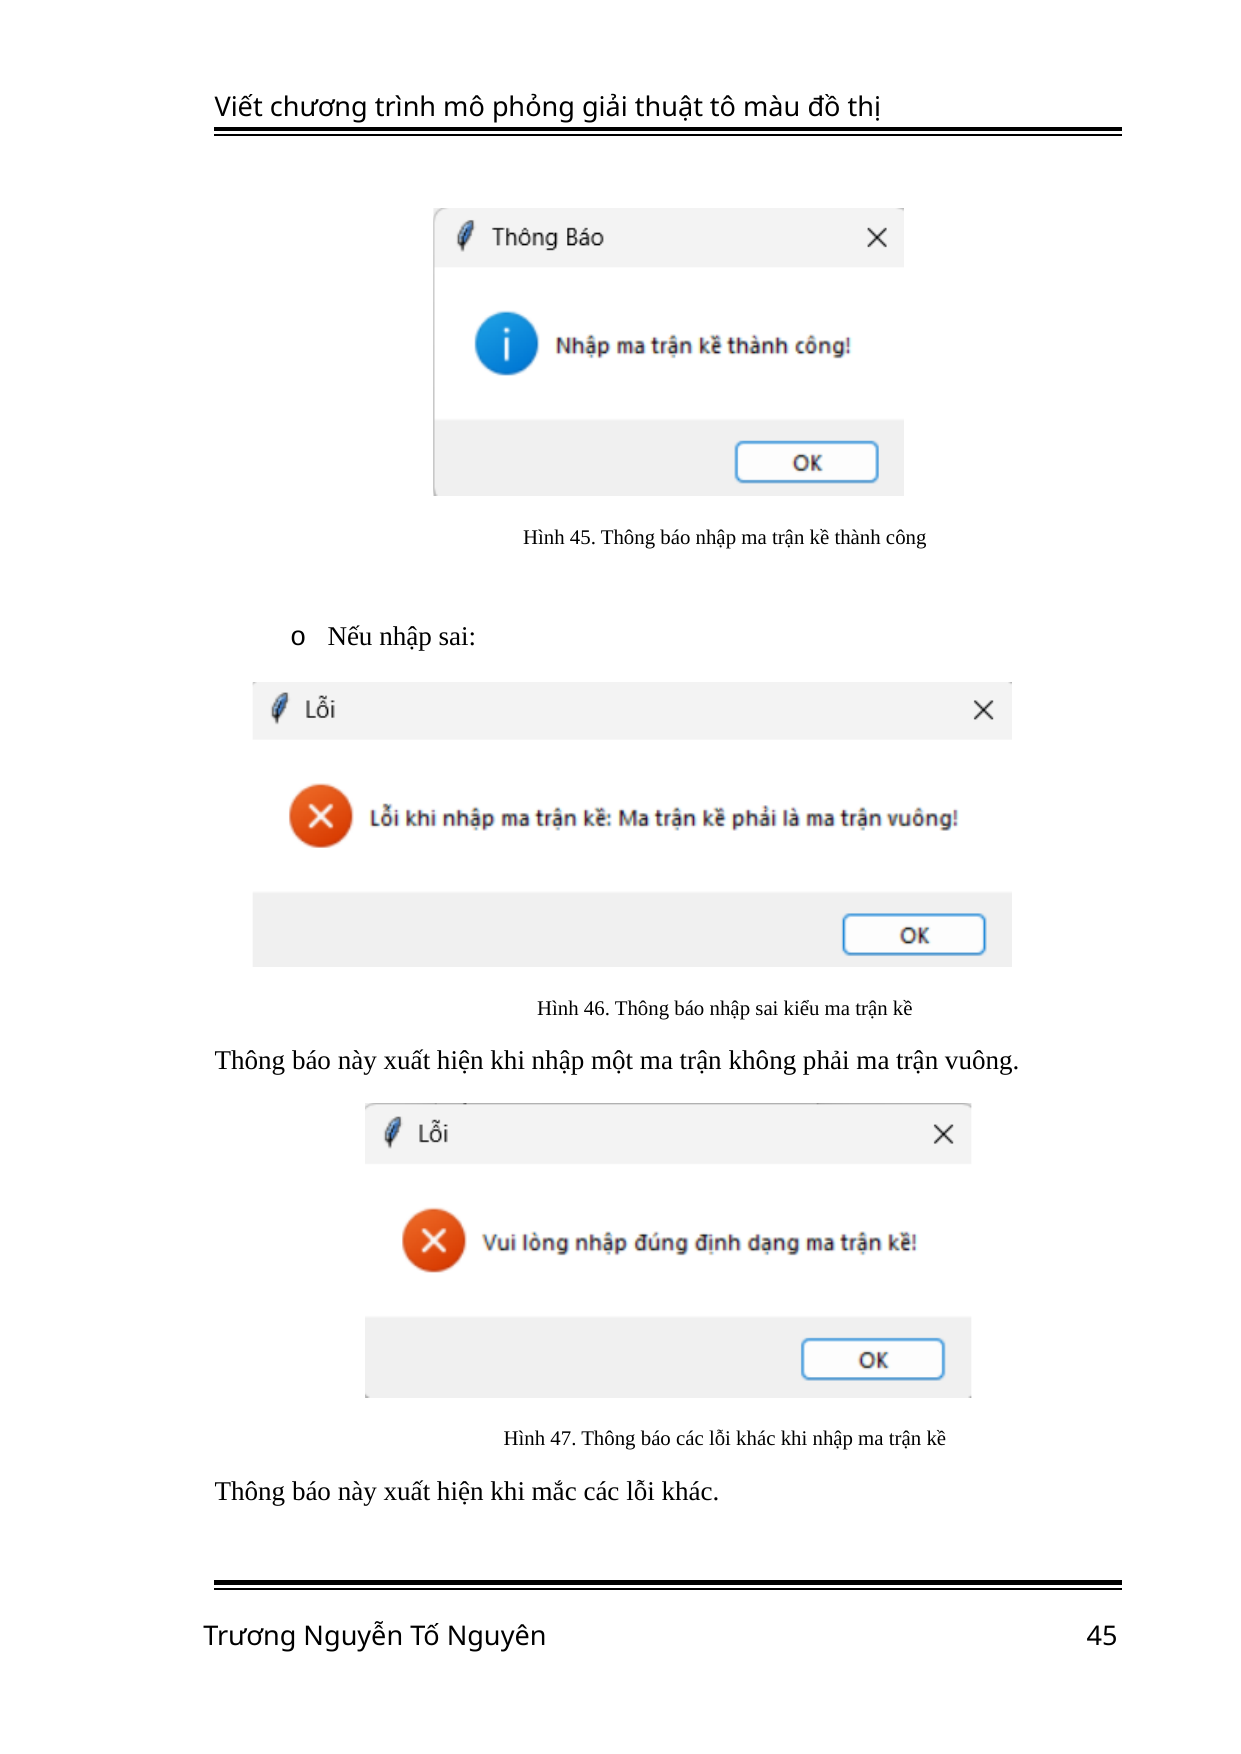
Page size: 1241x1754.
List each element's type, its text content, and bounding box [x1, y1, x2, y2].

picture [365, 1103, 972, 1398]
text Hình 45. Thông báo nhập ma trận kề thành công [327, 525, 1122, 549]
text Thông báo này xuất hiện khi mắc các lỗi khác. [214, 1475, 1122, 1506]
list Nếu nhập sai: [290, 620, 1122, 653]
text Hình 47. Thông báo các lỗi khác khi nhập ma trận kề [327, 1426, 1122, 1450]
picture [433, 208, 904, 496]
picture [252, 682, 1012, 967]
text Hình 46. Thông báo nhập sai kiểu ma trận kề [327, 996, 1122, 1020]
text Thông báo này xuất hiện khi nhập một ma trận không phải ma trận vuông. [214, 1044, 1122, 1076]
